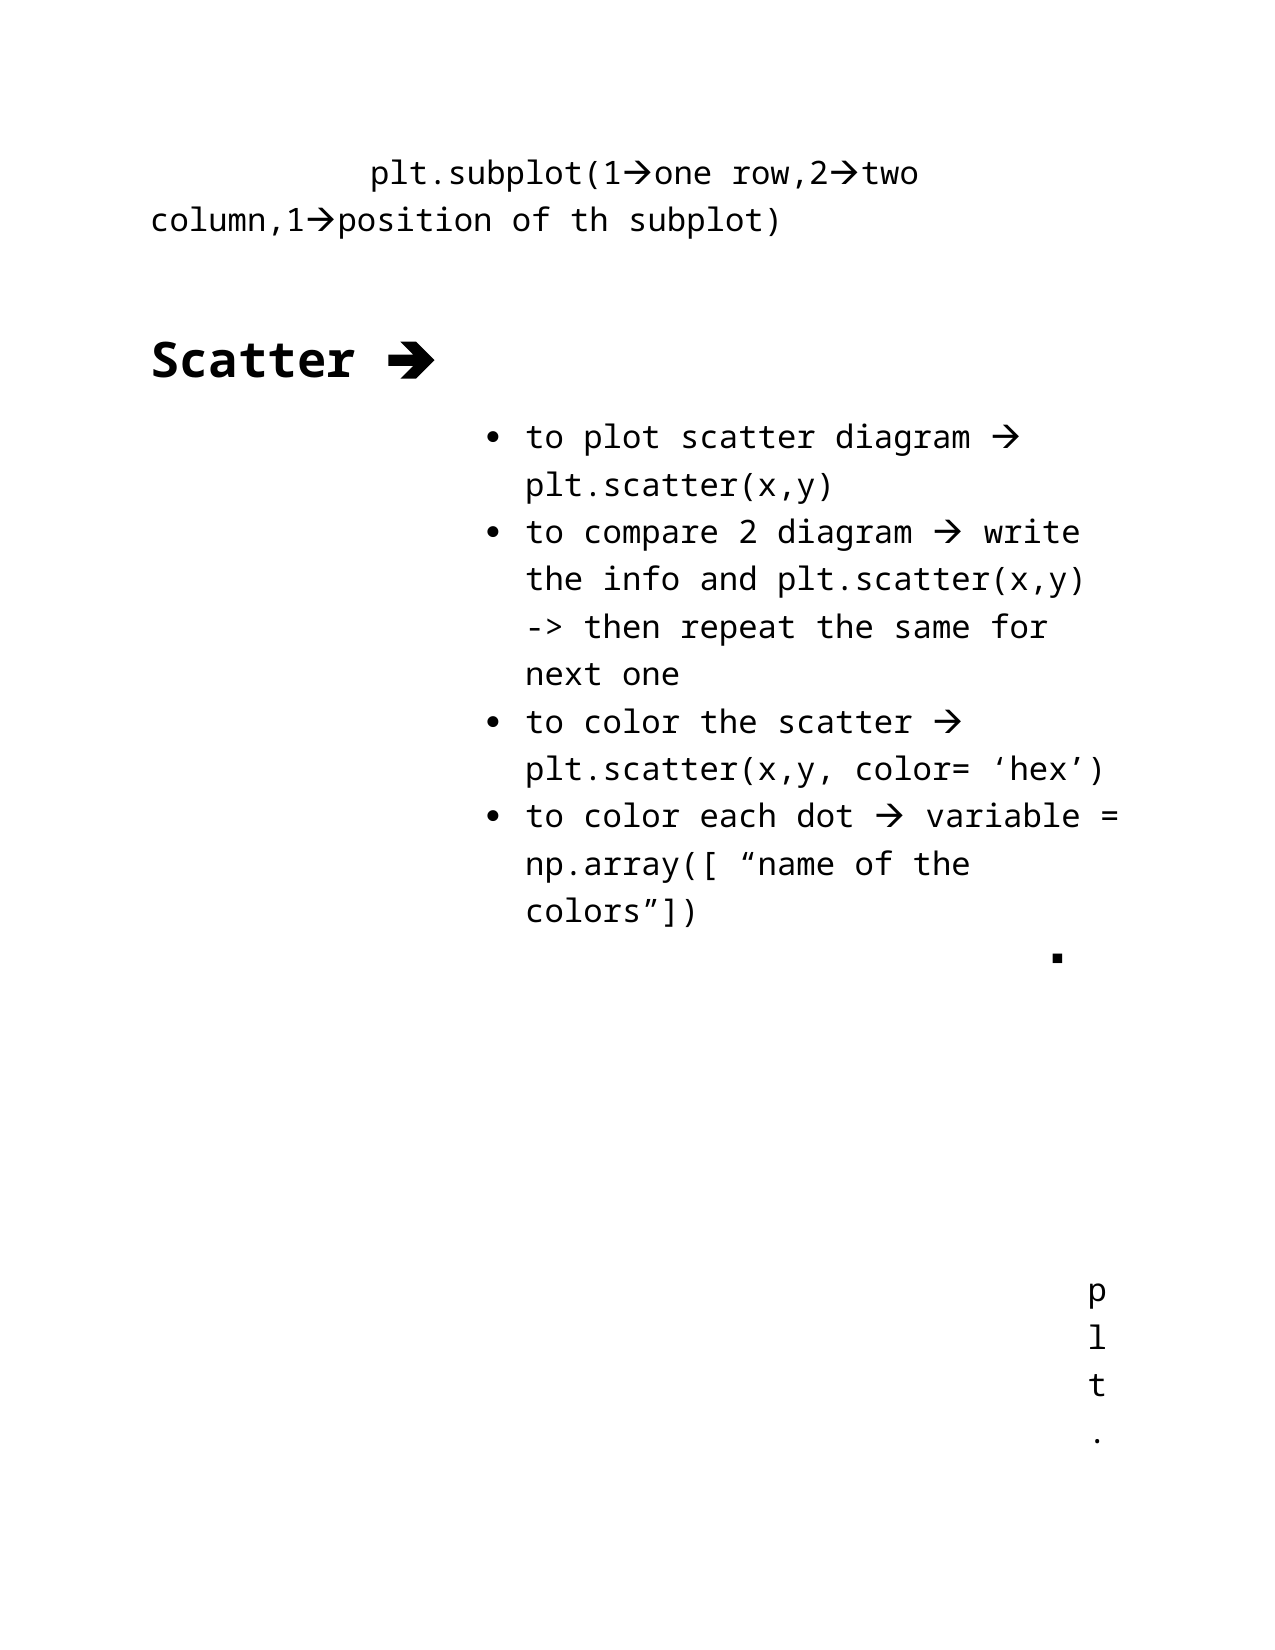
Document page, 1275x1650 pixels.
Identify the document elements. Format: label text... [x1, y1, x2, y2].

list to color each dot variable = np.array([ “name of the colors”]) [487, 793, 1125, 932]
text plt.subplot(1one row,2two column,1position of th subplot) [150, 150, 1125, 241]
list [1087, 936, 1125, 1453]
list to plot scatter diagram plt.scatter(x,y) [487, 414, 1125, 506]
text Scatter [385, 326, 1125, 392]
list to color the scatter plt.scatter(x,y, color= ‘hex’) [487, 698, 1125, 790]
list to compare 2 diagram write the info and plt.scatter(x,y) -> then repeat the same for next one [487, 509, 1125, 695]
